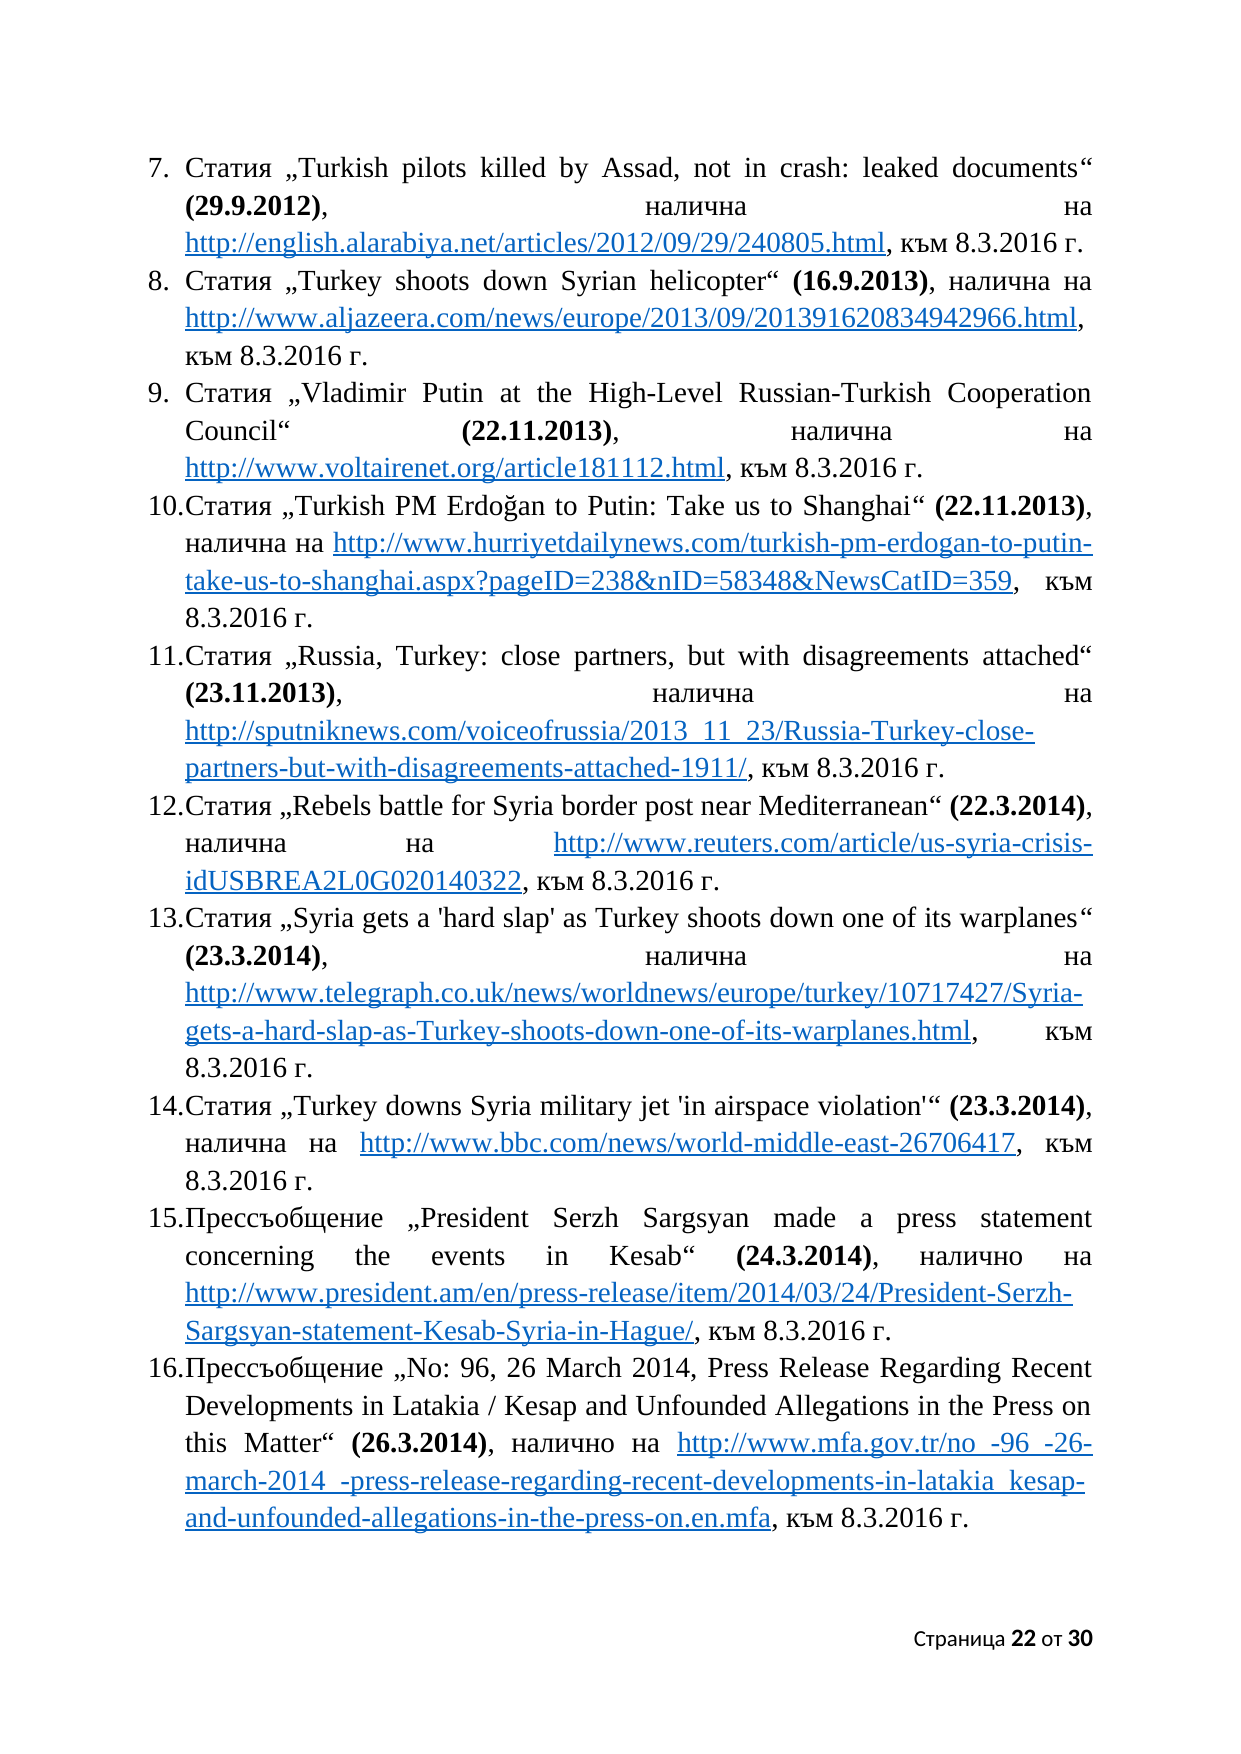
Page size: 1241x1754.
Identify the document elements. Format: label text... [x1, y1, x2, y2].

list Статия „Turkish PM Erdoğan to Putin: Take us to Shanghai“ (22.11.2013), налична на http://www.hurriyetdailynews.com/turkish-pm-erdogan-to-putin-take-us-to-shanghai.aspx?pageID=238&nID=58348&NewsCatID=359, към 8.3.2016 г. [148, 485, 1093, 635]
list Прессъобщение „President Serzh Sargsyan made a press statement concerning the events in Kesab“ (24.3.2014), налично на http://www.president.am/en/press-release/item/2014/03/24/President-Serzh-Sargsyan-statement-Kesab-Syria-in-Hague/, към 8.3.2016 г. [148, 1198, 1093, 1348]
list Статия „Syria gets a 'hard slap' as Turkey shoots down one of its warplanes“ (23.3.2014), налична на http://www.telegraph.co.uk/news/worldnews/europe/turkey/10717427/Syria-gets-a-hard-slap-as-Turkey-shoots-down-one-of-its-warplanes.html, към 8.3.2016 г. [148, 898, 1093, 1085]
list Статия „Vladimir Putin at the High-Level Russian-Turkish Cooperation Council“ (22.11.2013), налична на http://www.voltairenet.org/article181112.html, към 8.3.2016 г. [148, 373, 1093, 485]
list Статия „Russia, Turkey: close partners, but with disagreements attached“ (23.11.2013), налична на http://sputniknews.com/voiceofrussia/2013_11_23/Russia-Turkey-close-partners-but-with-disagreements-attached-1911/, към 8.3.2016 г. [148, 635, 1093, 785]
list Прессъобщение „No: 96, 26 March 2014, Press Release Regarding Recent Developments in Latakia / Kesap and Unfounded Allegations in the Press on this Matter“ (26.3.2014), налично на http://www.mfa.gov.tr/no_-96_-26-march-2014_-press-release-regarding-recent-developments-in-latakia_kesap-and-unfounded-allegations-in-the-press-on.en.mfa, към 8.3.2016 г. [148, 1348, 1093, 1535]
list Статия „Turkey shoots down Syrian helicopter“ (16.9.2013), налична на http://www.aljazeera.com/news/europe/2013/09/201391620834942966.html, към 8.3.2016 г. [148, 260, 1093, 373]
list Статия „Turkey downs Syria military jet 'in airspace violation'“ (23.3.2014), налична на http://www.bbc.com/news/world-middle-east-26706417, към 8.3.2016 г. [148, 1085, 1093, 1198]
list Статия „Turkish pilots killed by Assad, not in crash: leaked documents“ (29.9.2012), налична на http://english.alarabiya.net/articles/2012/09/29/240805.html, към 8.3.2016 г. [148, 148, 1093, 260]
list Статия „Rebels battle for Syria border post near Mediterranean“ (22.3.2014), налична на http://www.reuters.com/article/us-syria-crisis-idUSBREA2L0G020140322, към 8.3.2016 г. [148, 785, 1093, 898]
